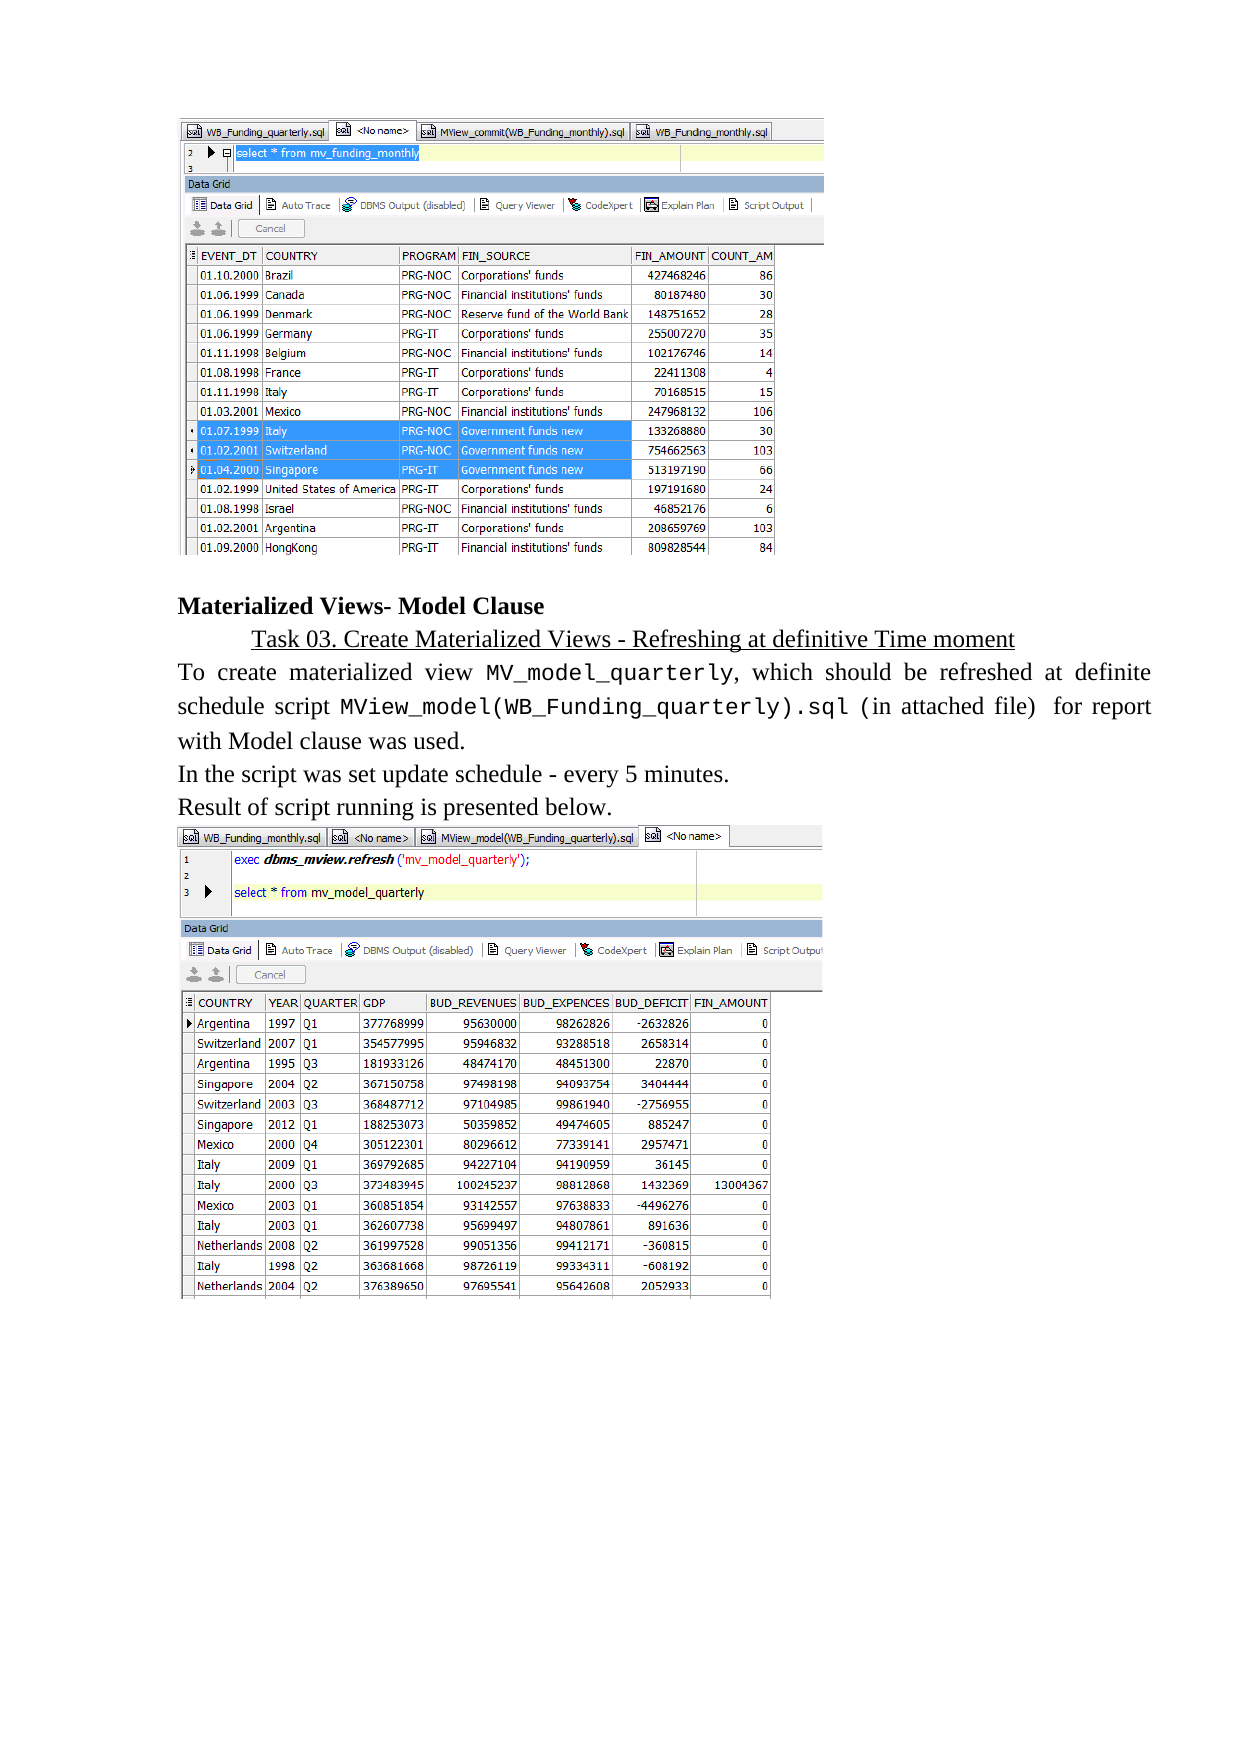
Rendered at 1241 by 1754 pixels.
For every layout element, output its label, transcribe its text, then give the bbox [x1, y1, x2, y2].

picture [177, 825, 823, 1299]
text In the script was set update schedule - every 5 minutes. [177, 759, 1152, 788]
text Result of script running is presented below. [177, 792, 1152, 821]
text Materialized Views- Model Clause [177, 591, 1152, 620]
picture [177, 118, 824, 555]
text Task 03. Create Materialized Views - Refreshing at definitive Time moment [177, 624, 1152, 653]
text To create materialized view MV_model_quarterly, which should be refreshed at definite schedule script MView_model(WB_Funding_quarterly).sql (in attached file) for report with Model clause was used. [177, 657, 1152, 755]
